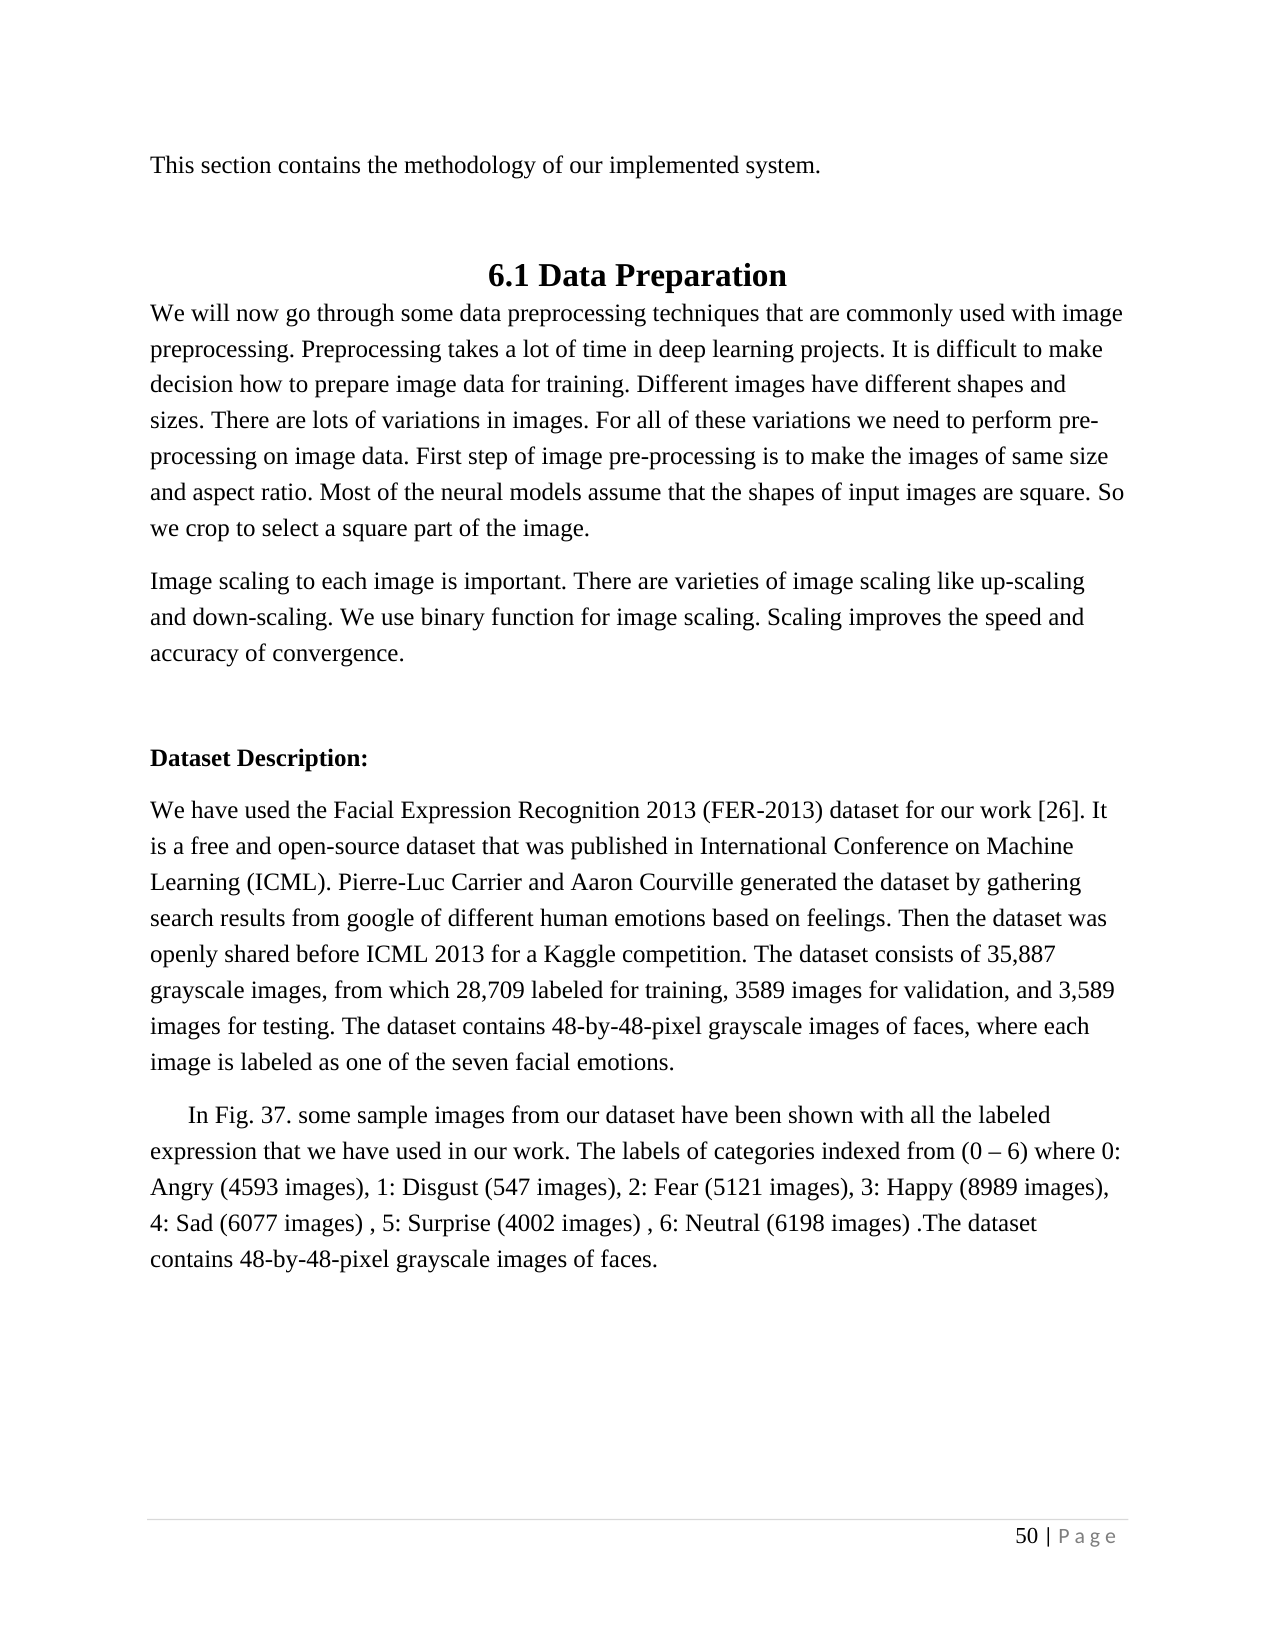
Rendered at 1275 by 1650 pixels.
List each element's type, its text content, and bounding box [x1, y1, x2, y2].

text In Fig. 37. some sample images from our dataset have been shown with all the labeled expression that we have used in our work. The labels of categories indexed from (0 – 6) where 0: Angry (4593 images), 1: Disgust (547 images), 2: Fear (5121 images), 3: Happy (8989 images), [150, 1100, 1123, 1201]
text This section contains the methodology of our implemented system. [150, 150, 1200, 179]
text Image scaling to each image is important. There are varieties of image scaling like up-scaling and down-scaling. We use binary function for image scaling. Scaling improves the speed and accuracy of convergence. [150, 566, 1086, 667]
subtitle Dataset Description: [150, 743, 1200, 772]
text We have used the Facial Expression Recognition 2013 (FER-2013) dataset for our work [26]. It is a free and open-source dataset that was published in International Conference on Machine Learning (ICML). Pierre-Luc Carrier and Aaron Courville generated the dataset by gathering search results from google of different human emotions based on feelings. Then the dataset was openly shared before ICML 2013 for a Kaggle competition. The dataset consists of 35,887 grayscale images, from which 28,709 labeled for training, 3589 images for validation, and 3,589 images for testing. The dataset contains 48-by-48-pixel grayscale images of faces, where each image is labeled as one of the seven facial emotions. [150, 796, 1121, 1076]
text We will now go through some data preprocessing techniques that are commonly used with image preprocessing. Preprocessing takes a lot of time in deep learning projects. It is difficult to make decision how to prepare image data for training. Different images have different shapes and sizes. There are lots of variations in images. For all of these variations we need to perform pre- processing on image data. First step of image pre-processing is to make the images of same size and aspect ratio. Most of the neural models assume that the shapes of input images are square. So we crop to select a square part of the image. [150, 298, 1124, 542]
text 4: Sad (6077 images) , 5: Surprise (4002 images) , 6: Neutral (6198 images) .The dataset contains 48-by-48-pixel grayscale images of faces. [150, 1208, 1062, 1272]
subtitle Data Preparation [488, 255, 1200, 293]
